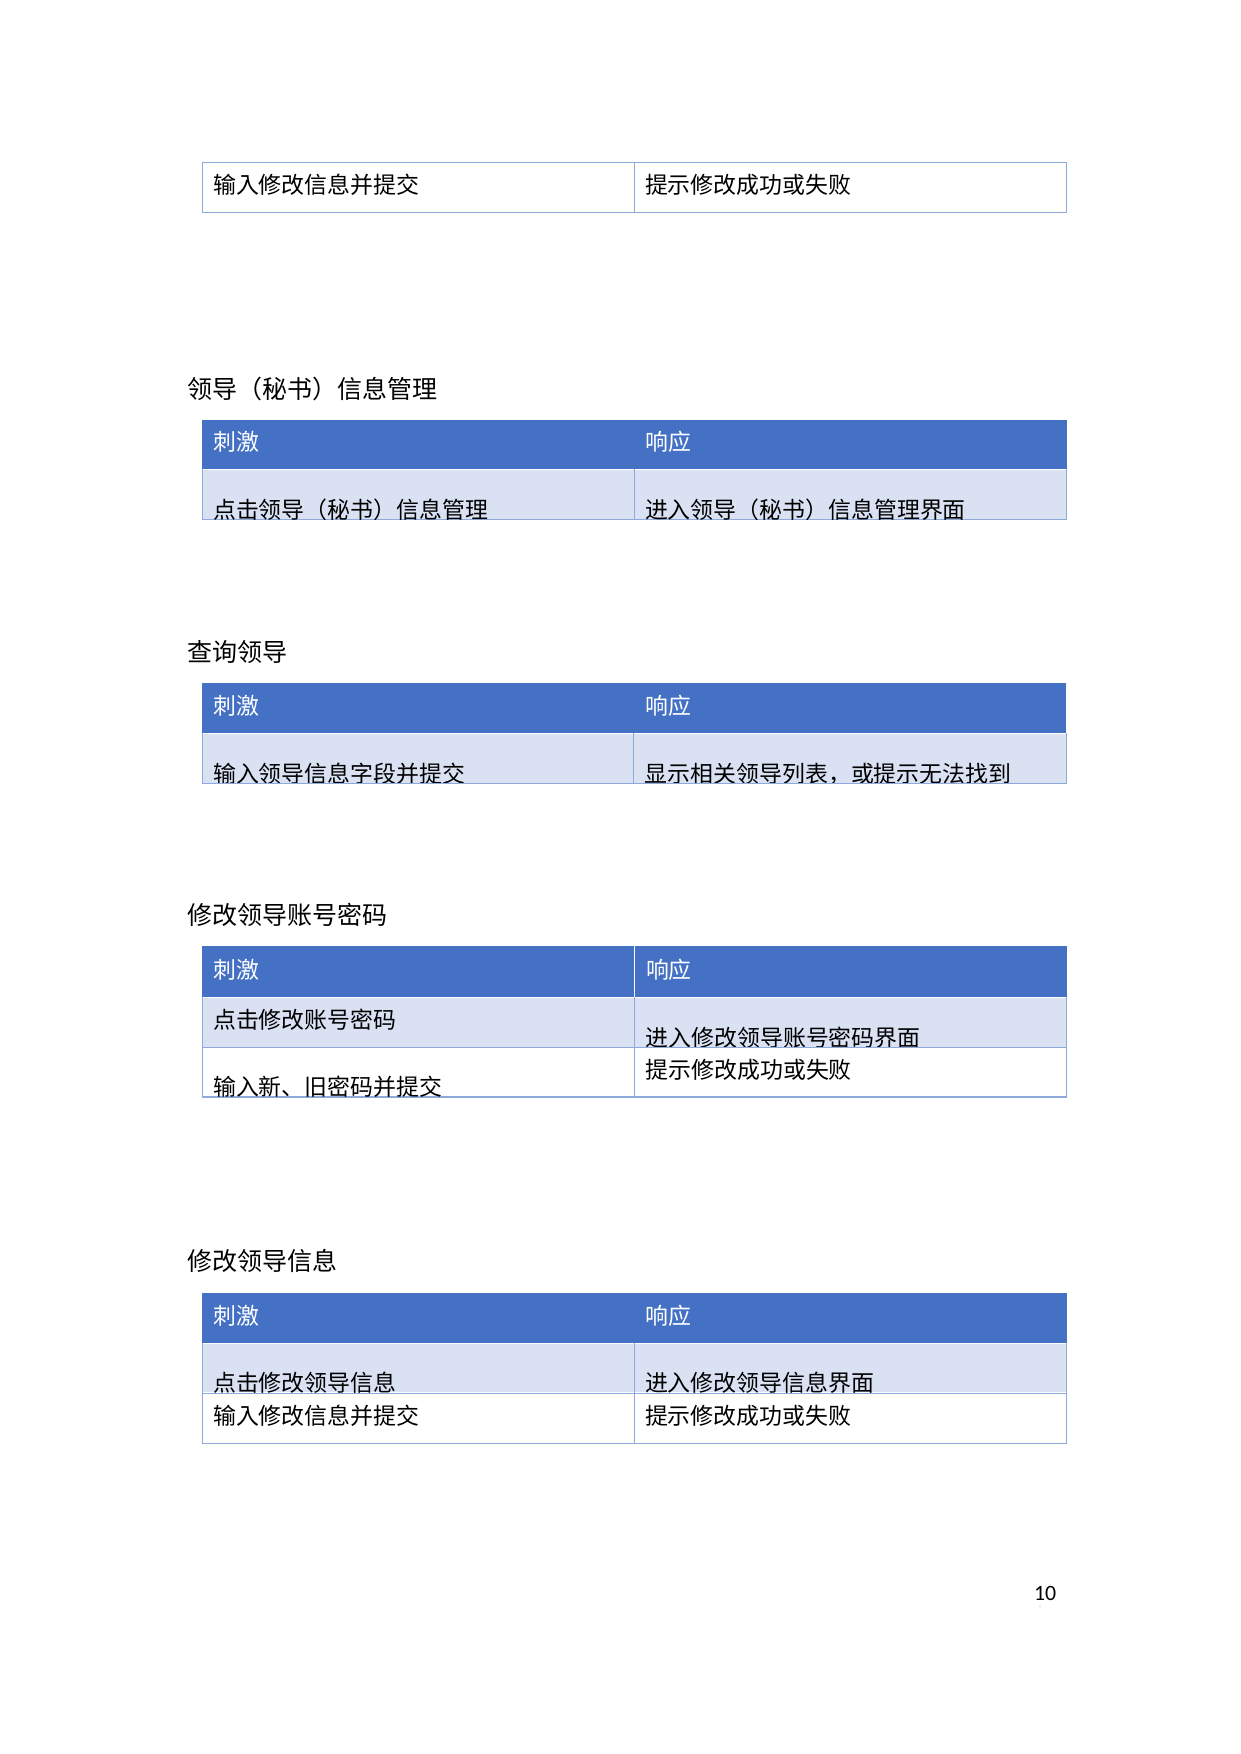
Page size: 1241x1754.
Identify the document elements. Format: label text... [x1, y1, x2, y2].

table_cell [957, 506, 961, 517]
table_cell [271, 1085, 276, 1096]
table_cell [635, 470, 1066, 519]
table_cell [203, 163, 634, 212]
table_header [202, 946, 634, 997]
text 修改领导信息 [187, 1227, 1053, 1292]
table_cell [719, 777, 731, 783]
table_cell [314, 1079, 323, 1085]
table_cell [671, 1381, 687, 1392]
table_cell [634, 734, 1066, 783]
text 查询领导 [187, 618, 1053, 683]
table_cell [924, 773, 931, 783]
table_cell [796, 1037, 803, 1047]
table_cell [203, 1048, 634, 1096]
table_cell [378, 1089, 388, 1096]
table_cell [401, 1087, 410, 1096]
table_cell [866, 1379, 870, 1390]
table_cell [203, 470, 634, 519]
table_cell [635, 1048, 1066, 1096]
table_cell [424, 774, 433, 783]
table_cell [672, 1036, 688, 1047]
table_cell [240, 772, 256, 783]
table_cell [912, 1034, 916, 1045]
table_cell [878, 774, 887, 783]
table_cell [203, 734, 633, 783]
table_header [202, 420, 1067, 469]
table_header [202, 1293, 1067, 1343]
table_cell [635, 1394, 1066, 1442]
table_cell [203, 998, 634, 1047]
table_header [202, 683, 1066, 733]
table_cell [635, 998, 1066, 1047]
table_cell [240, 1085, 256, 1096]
text 修改领导账号密码 [187, 881, 1053, 946]
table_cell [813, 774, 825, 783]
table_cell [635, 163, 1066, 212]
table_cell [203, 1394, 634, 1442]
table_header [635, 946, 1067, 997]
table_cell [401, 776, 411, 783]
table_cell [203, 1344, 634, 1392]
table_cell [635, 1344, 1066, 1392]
text 领导（秘书）信息管理 [187, 355, 1053, 420]
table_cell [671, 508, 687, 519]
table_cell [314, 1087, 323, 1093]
